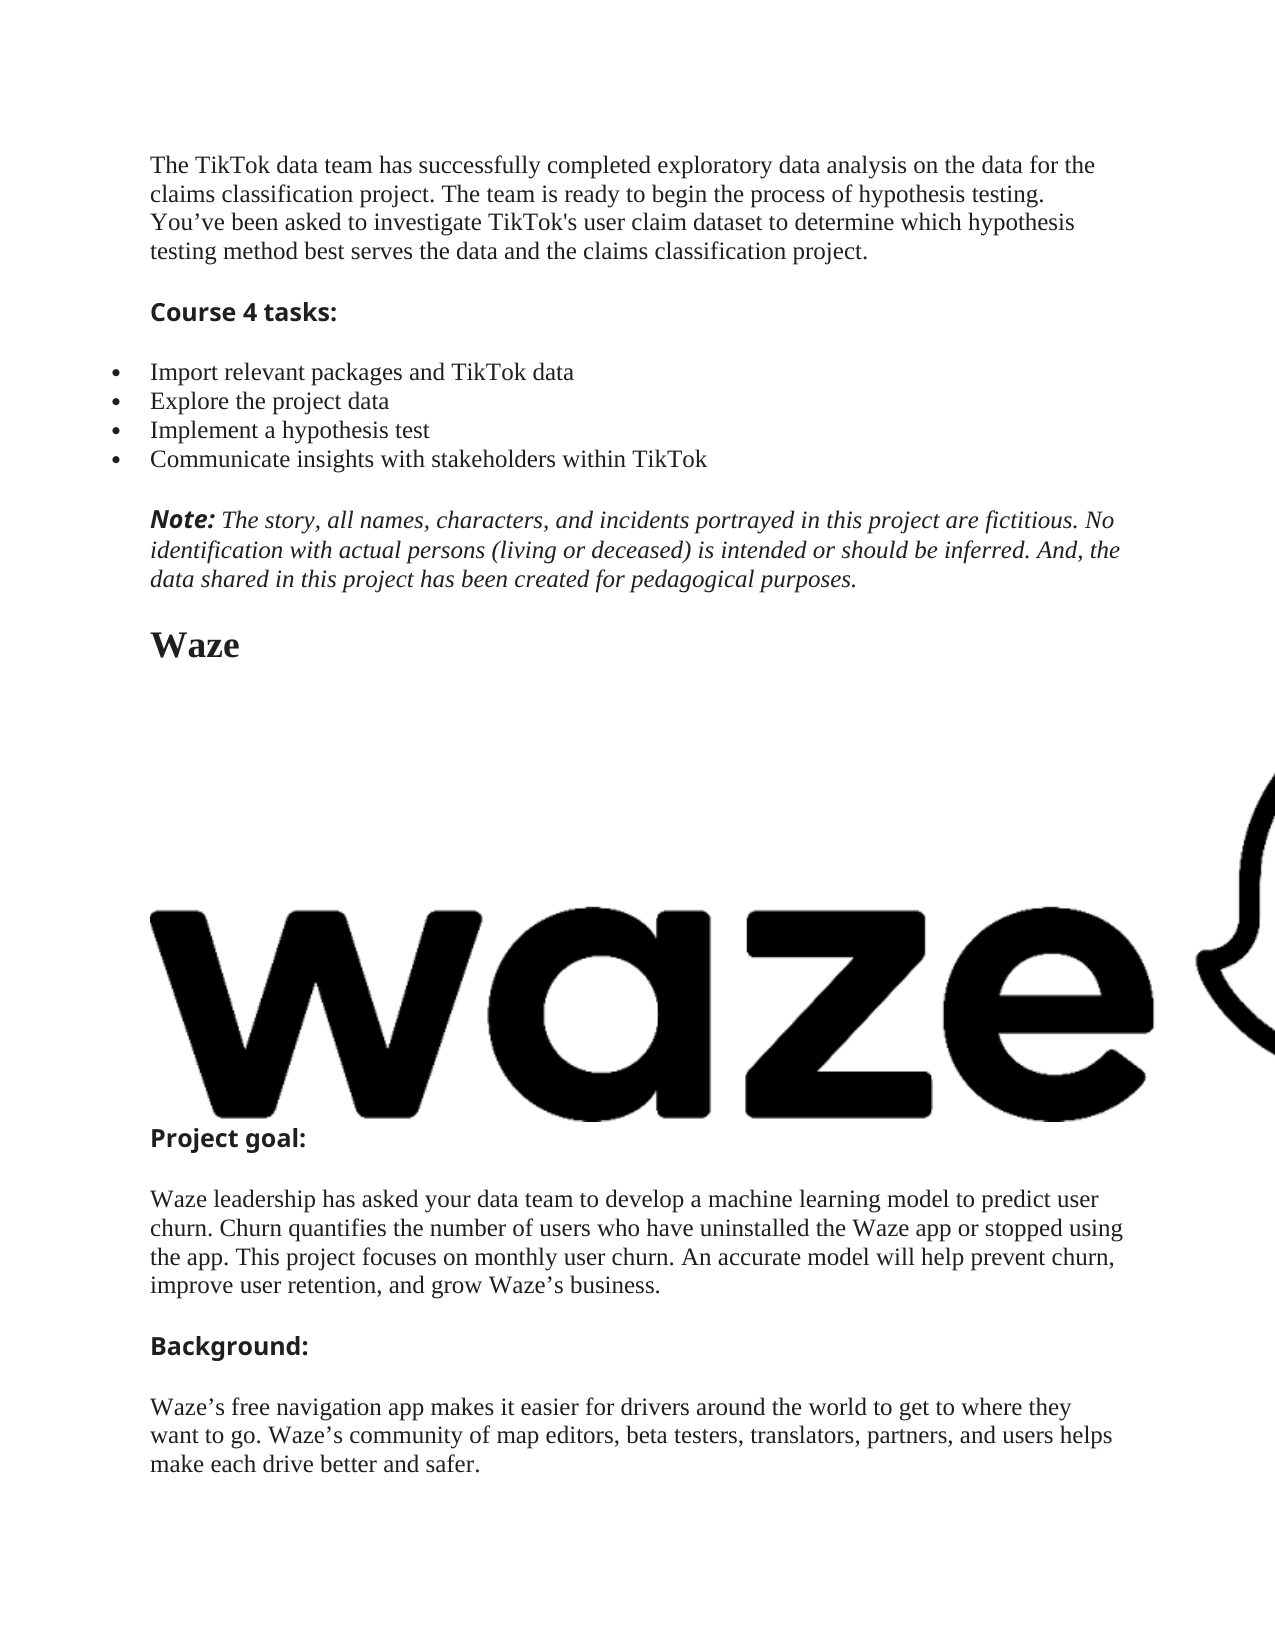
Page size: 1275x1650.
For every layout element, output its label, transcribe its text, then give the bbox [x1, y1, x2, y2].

text Course 4 tasks: [150, 294, 1125, 328]
list Import relevant packages and TikTok data [112, 357, 1125, 386]
text The TikTok data team has successfully completed exploratory data analysis on the data for the claims classification project. The team is ready to begin the process of hypothesis testing. You’ve been asked to investigate TikTok's user claim dataset to determine which hypothesis testing method best serves the data and the claims classification project. [150, 150, 1125, 265]
text Waze [150, 622, 1125, 665]
list Communicate insights with stakeholders within TikTok [112, 444, 1125, 472]
text Waze’s free navigation app makes it easier for drivers around the world to get to where they want to go. Waze’s community of map editors, beta testers, translators, partners, and users helps make each drive better and safer. [150, 1392, 1125, 1478]
text Note: The story, all names, characters, and incidents portrayed in this project are fictitious. No identification with actual persons (living or deceased) is intended or should be inferred. And, the data shared in this project has been created for pedagogical purposes. [150, 502, 1125, 593]
picture [150, 694, 1275, 1122]
list Explore the project data [112, 386, 1125, 415]
list Implement a hypothesis test [112, 415, 1125, 444]
text Background: [150, 1328, 1125, 1363]
text Waze leadership has asked your data team to develop a machine learning model to predict user churn. Churn quantifies the number of users who have uninstalled the Waze app or stopped using the app. This project focuses on monthly user churn. An accurate model will help prevent churn, improve user retention, and grow Waze’s business. [150, 1184, 1125, 1299]
text Project goal: [150, 1122, 1125, 1155]
